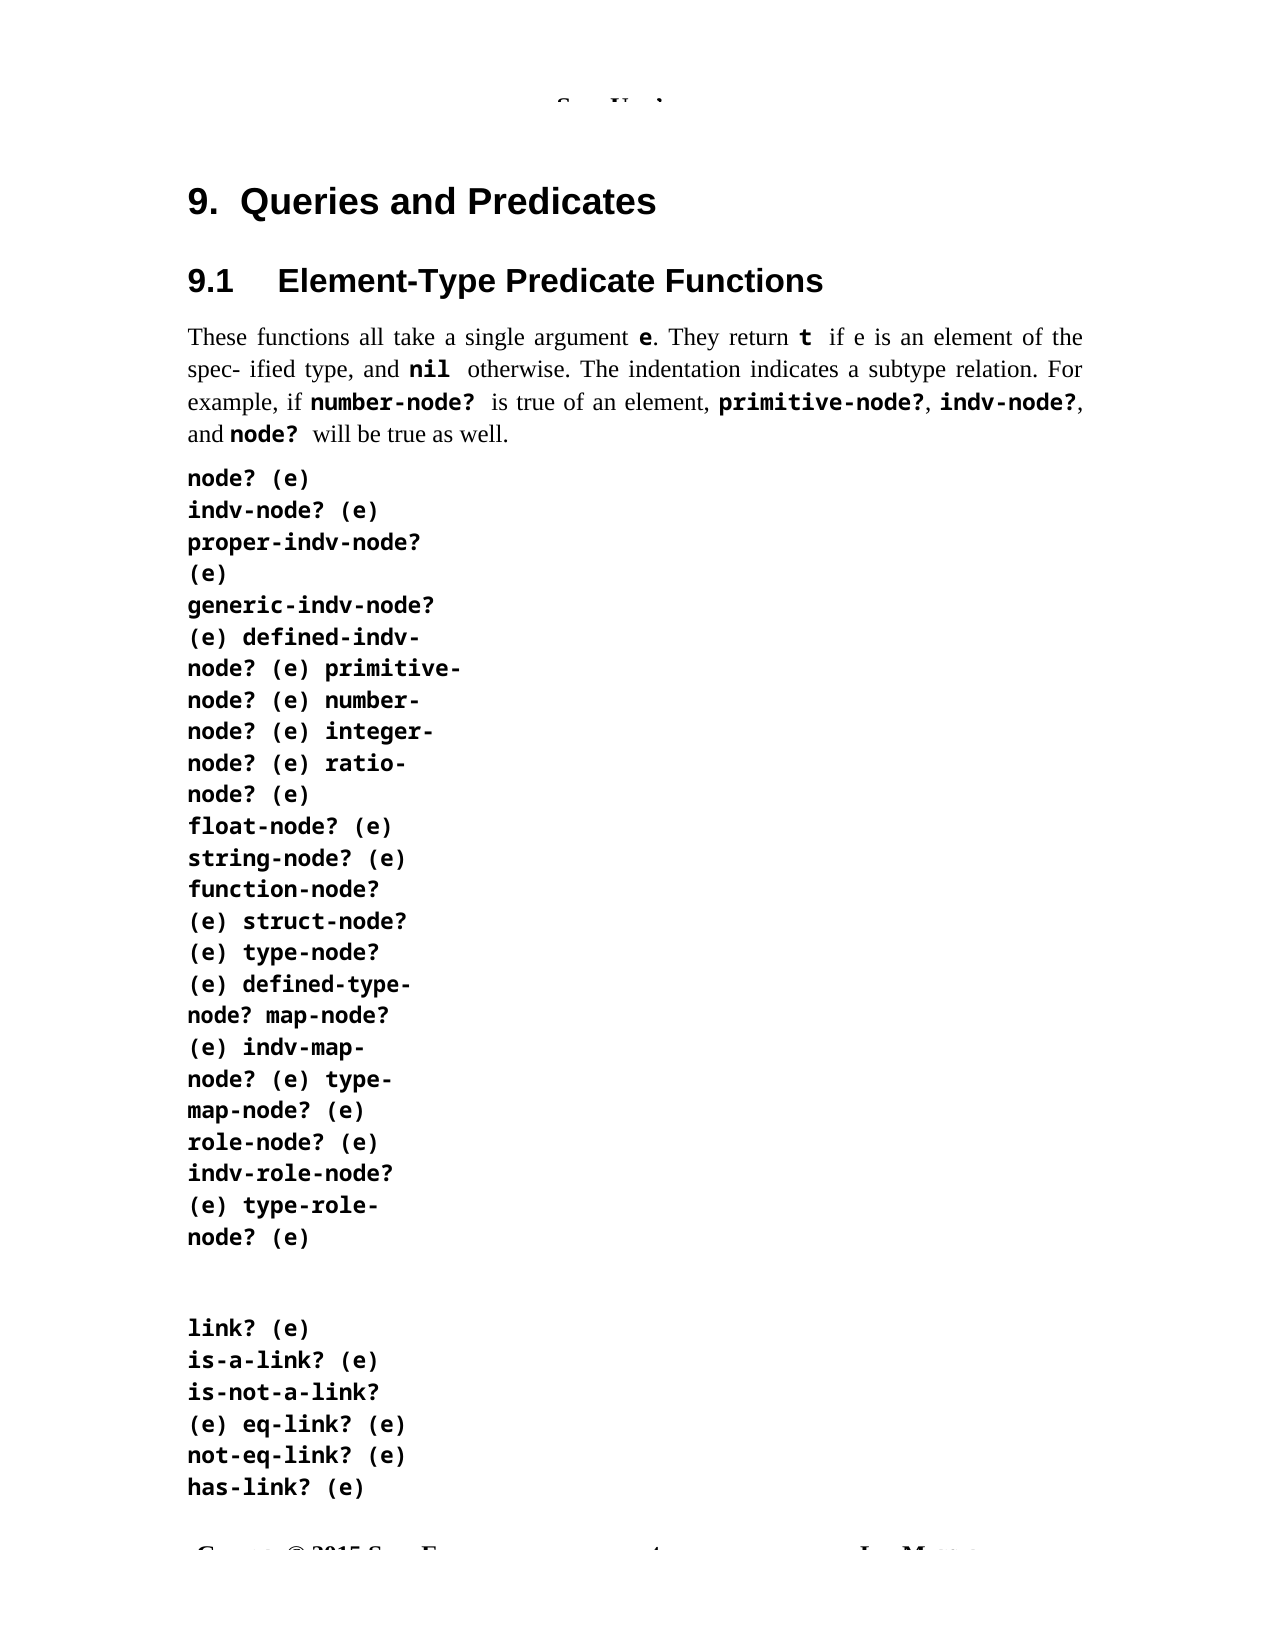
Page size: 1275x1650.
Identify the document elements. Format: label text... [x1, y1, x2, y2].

subtitle Queries and Predicates [187, 179, 1098, 223]
subtitle Element-Type Predicate Functions [187, 261, 1098, 299]
text float-node? (e) string-node? (e) function-node? (e) struct-node? (e) type-node? (e) defined-type-node? map-node? (e) indv-map-node? (e) type-map-node? (e) role-node? (e) [187, 810, 414, 1157]
text not-eq-link? (e) [187, 1439, 1098, 1470]
text indv-role-node? (e) type-role-node? (e) [187, 1157, 427, 1252]
text These functions all take a single argument e. They return t if e is an element of the spec- ified type, and nil otherwise. The indentation indicates a subtype relation. For example, if number-node? is true of an element, primitive-node?, indv-node?, and node? will be true as well. [187, 321, 1083, 449]
text indv-node? (e) proper-indv-node? (e) [187, 494, 452, 588]
text link? (e) [187, 1312, 1098, 1343]
text is-not-a-link? (e) eq-link? (e) [187, 1376, 414, 1439]
text has-link? (e) [187, 1471, 1098, 1502]
text node? (e) [187, 462, 1098, 493]
text generic-indv-node? (e) defined-indv-node? (e) primitive-node? (e) number-node? (e) integer-node? (e) ratio-node? (e) [187, 589, 465, 809]
text is-a-link? (e) [187, 1344, 1098, 1375]
